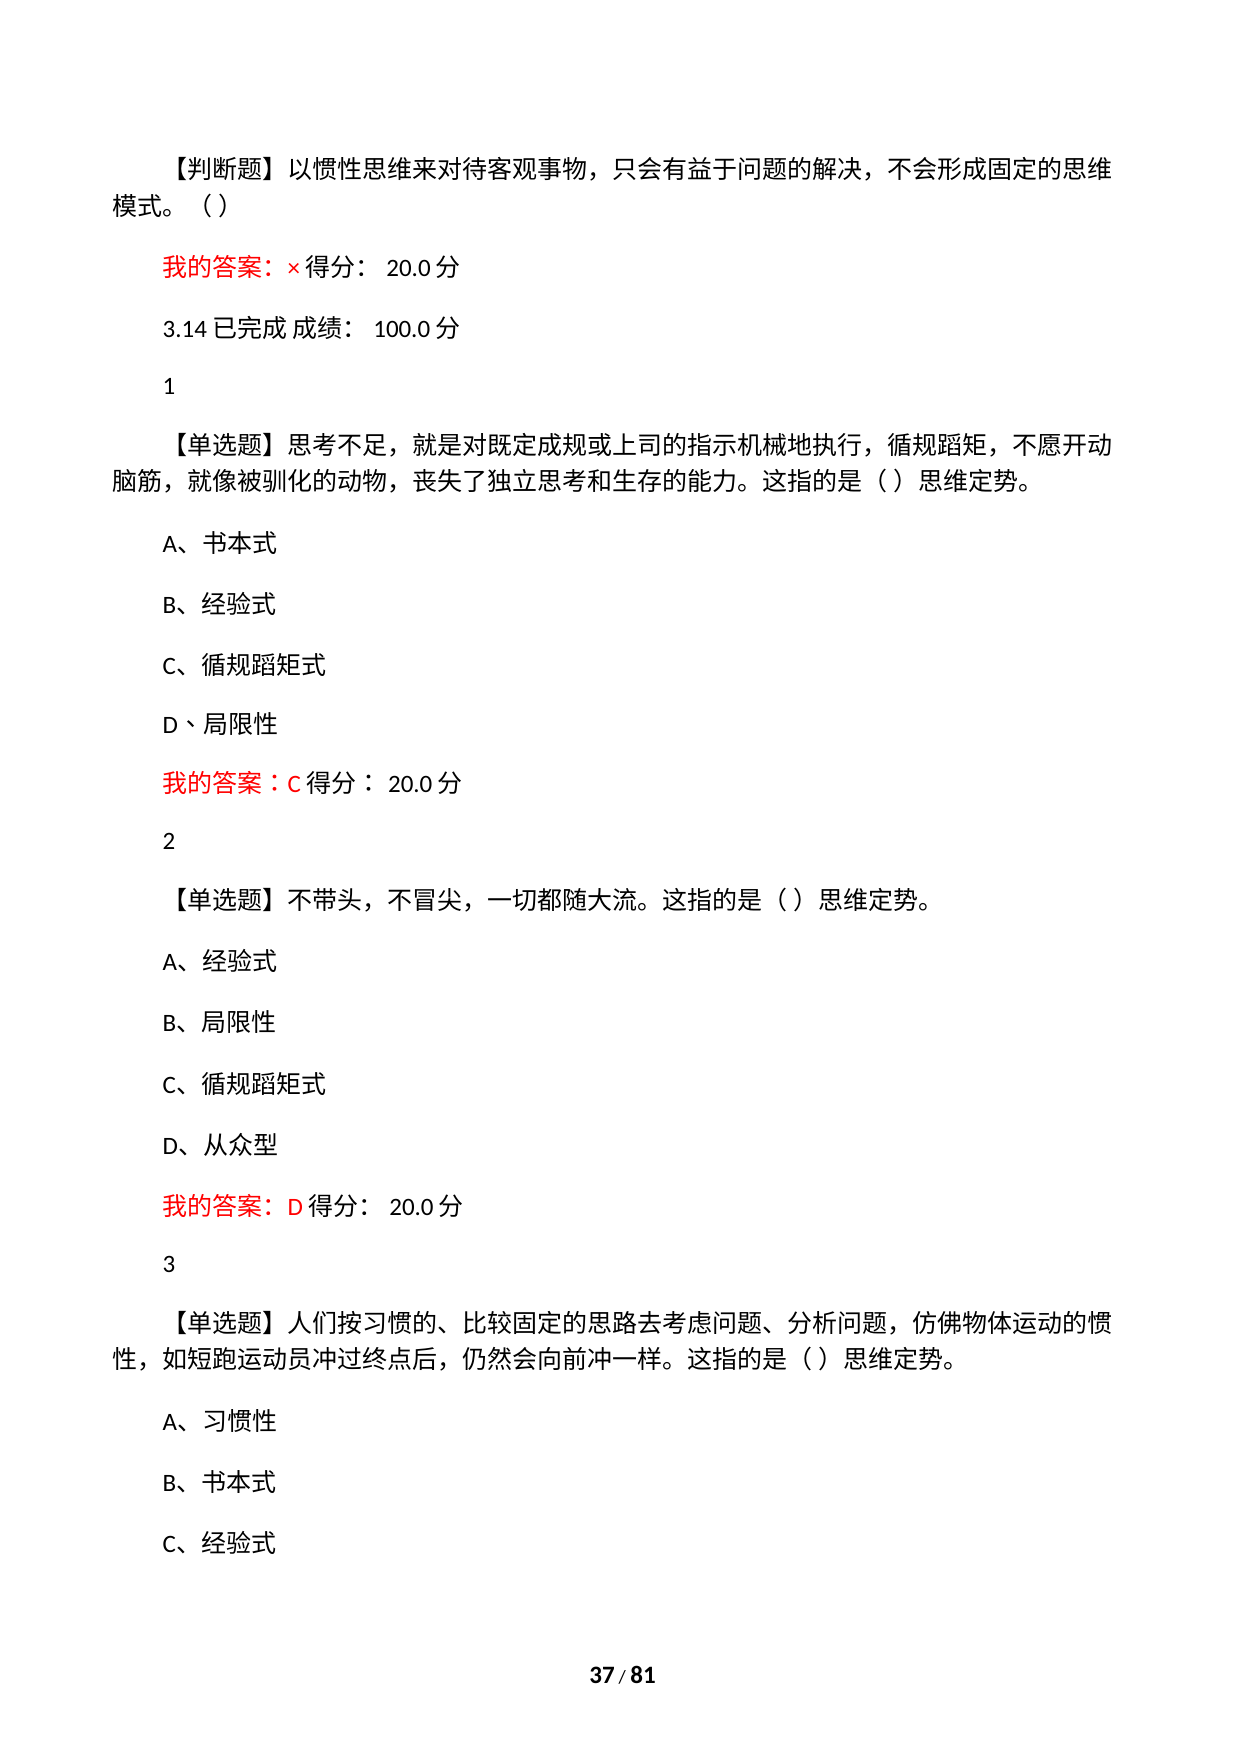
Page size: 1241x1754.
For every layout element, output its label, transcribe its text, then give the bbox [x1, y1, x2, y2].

text 【判断题】以惯性思维来对待客观事物，只会有益于问题的解决，不会形成固定的思维模式。（ ） [112, 150, 1128, 222]
text D、局限性 [112, 707, 1128, 741]
text A、经验式 [112, 942, 1128, 978]
text B、经验式 [112, 584, 1128, 621]
text 【单选题】思考不足，就是对既定成规或上司的指示机械地执行，循规蹈矩，不愿开动脑筋，就像被驯化的动物，丧失了独立思考和生存的能力。这指的是（ ）思维定势。 [112, 426, 1128, 498]
text 3.14已完成 成绩： 100.0分 [112, 309, 1128, 345]
text 我的答案：C 得分： 20.0分 [112, 766, 1128, 800]
text B、书本式 [112, 1462, 1128, 1498]
text 我的答案：D 得分： 20.0分 [112, 1187, 1128, 1223]
text A、书本式 [112, 523, 1128, 559]
text D、从众型 [112, 1125, 1128, 1162]
text C、经验式 [112, 1523, 1128, 1560]
text C、循规蹈矩式 [112, 646, 1128, 682]
text B、局限性 [112, 1003, 1128, 1039]
text 【单选题】不带头，不冒尖，一切都随大流。这指的是（ ）思维定势。 [112, 880, 1128, 917]
text 3 [112, 1248, 1128, 1278]
text A、习惯性 [112, 1401, 1128, 1437]
text C、循规蹈矩式 [112, 1064, 1128, 1100]
text 我的答案：× 得分： 20.0分 [112, 247, 1128, 284]
text 1 [112, 370, 1128, 401]
text 2 [112, 825, 1128, 855]
text 【单选题】人们按习惯的、比较固定的思路去考虑问题、分析问题，仿佛物体运动的惯性，如短跑运动员冲过终点后，仍然会向前冲一样。这指的是（ ）思维定势。 [112, 1303, 1128, 1376]
